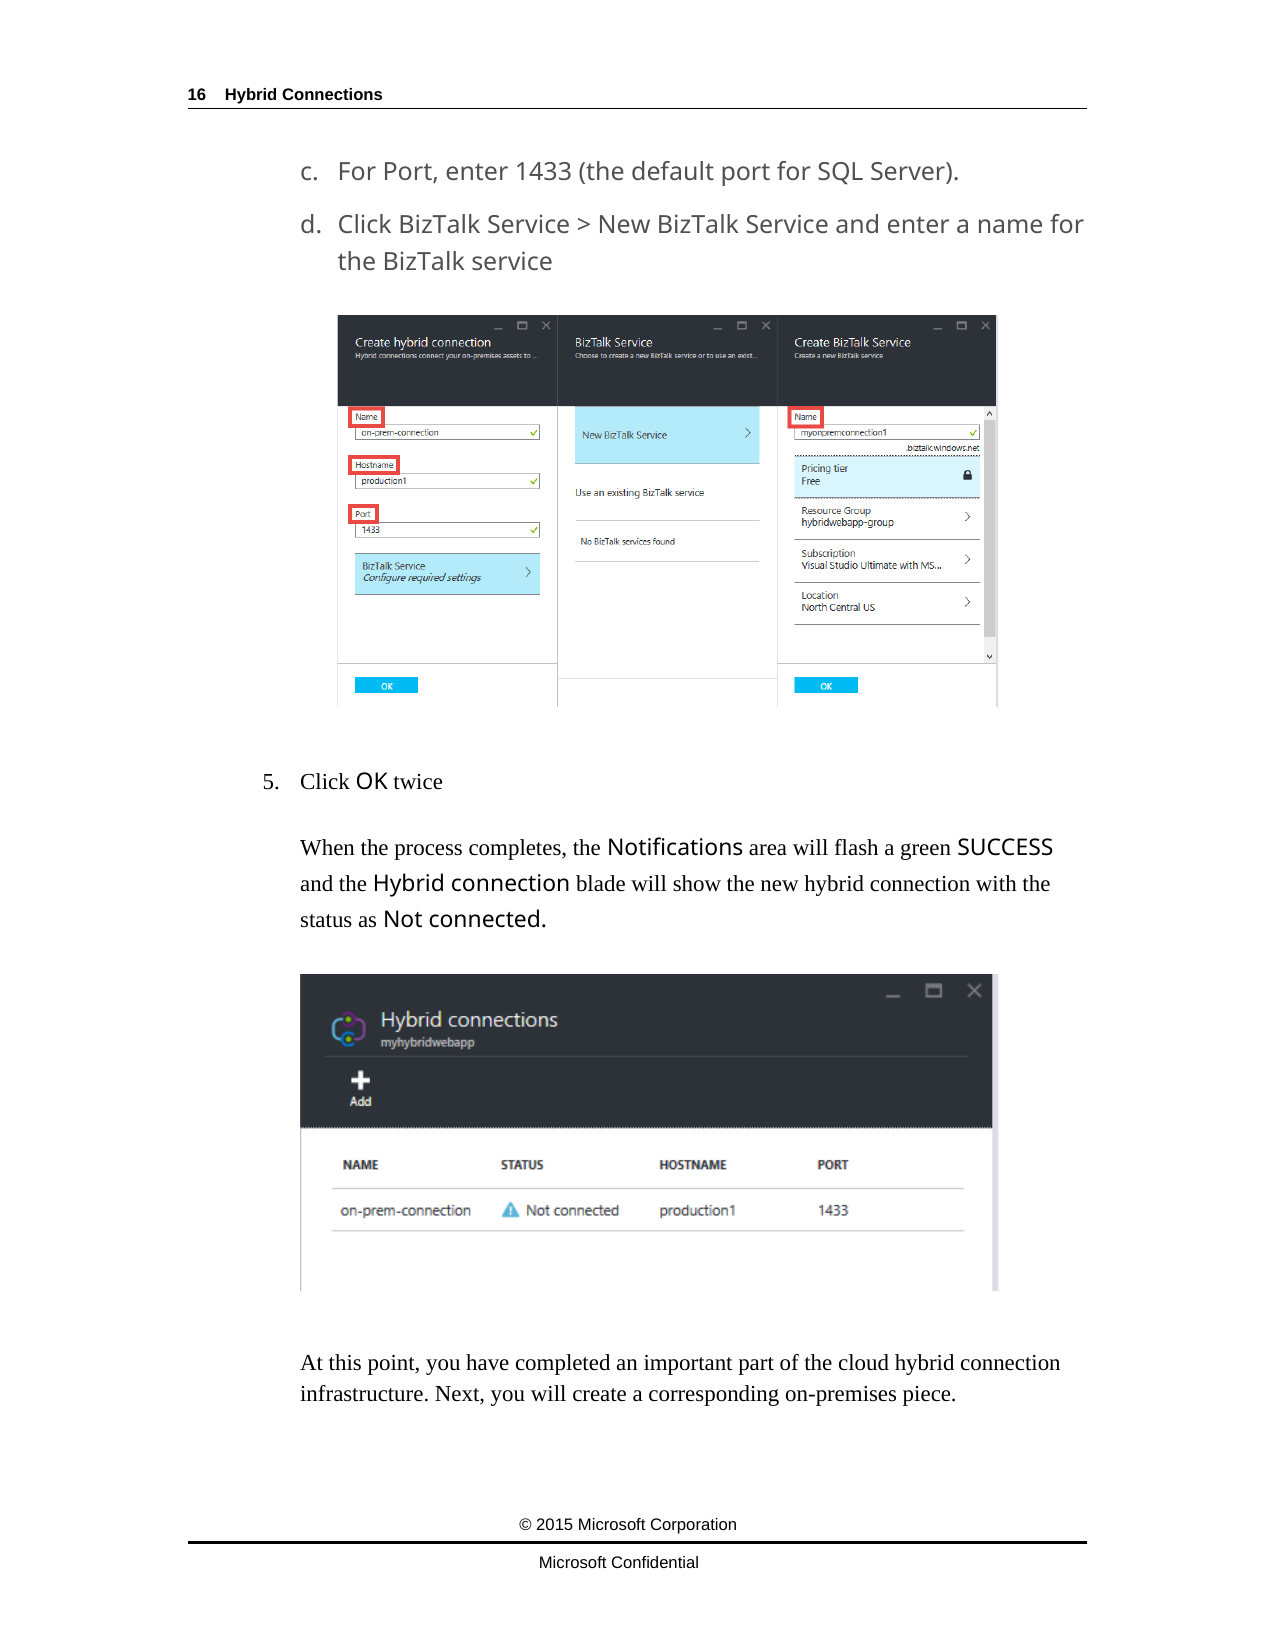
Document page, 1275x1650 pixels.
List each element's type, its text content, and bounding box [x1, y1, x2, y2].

picture [337, 315, 999, 707]
list For Port, enter 1433 (the default port for SQL Server). [300, 150, 1087, 187]
picture [300, 974, 999, 1291]
list At this point, you have completed an important part of the cloud hybrid connection infrastructure. Next, you will create a corresponding on-premises piece. [300, 1349, 1087, 1436]
